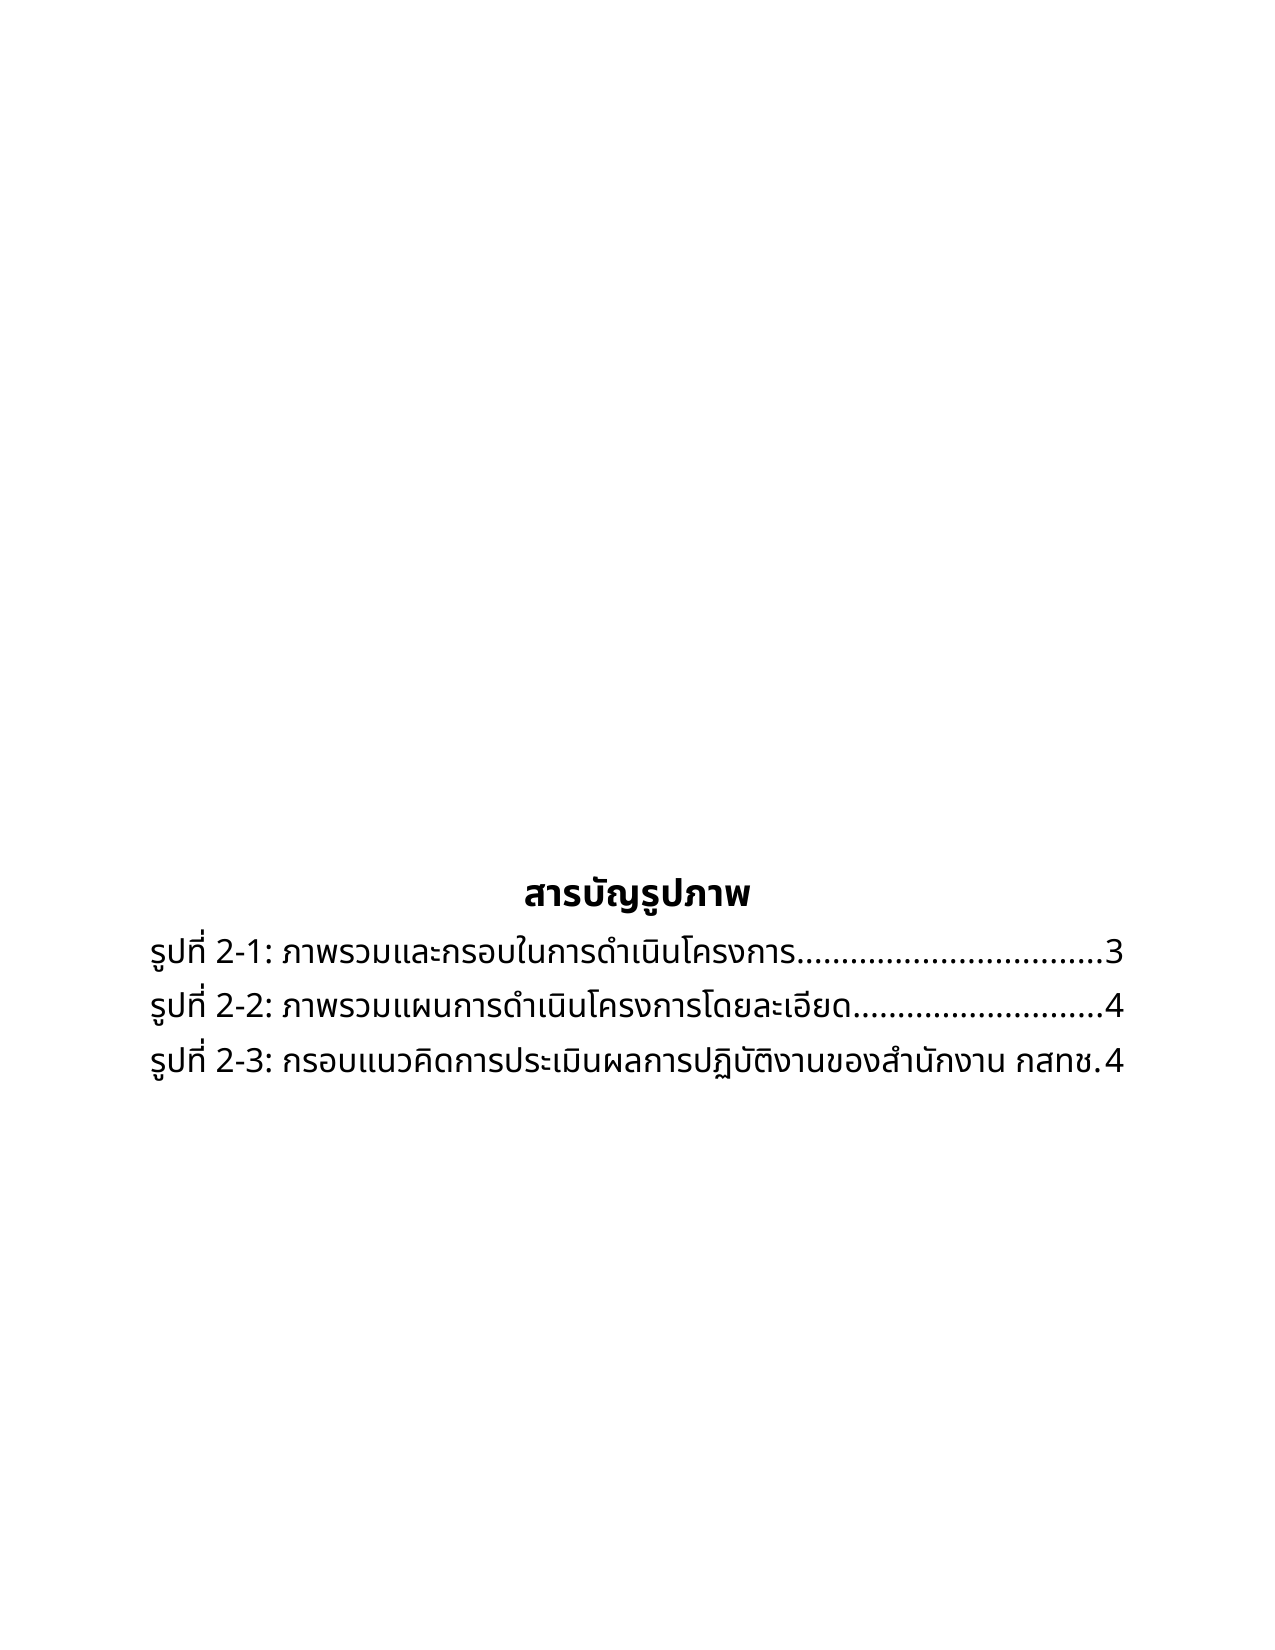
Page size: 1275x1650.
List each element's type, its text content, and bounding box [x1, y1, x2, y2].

text รูปที่ 2-2: ภาพรวมแผนการดำเนินโครงการโดยละเอียด 4 [150, 982, 1125, 1033]
text รูปที่ 2-1: ภาพรวมและกรอบในการดำเนินโครงการ 3 [150, 927, 1125, 978]
text รูปที่ 2-3: กรอบแนวคิดการประเมินผลการปฏิบัติงานของสำนักงาน กสทช. 4 [150, 1037, 1125, 1087]
text สารบัญรูปภาพ [150, 866, 1125, 923]
